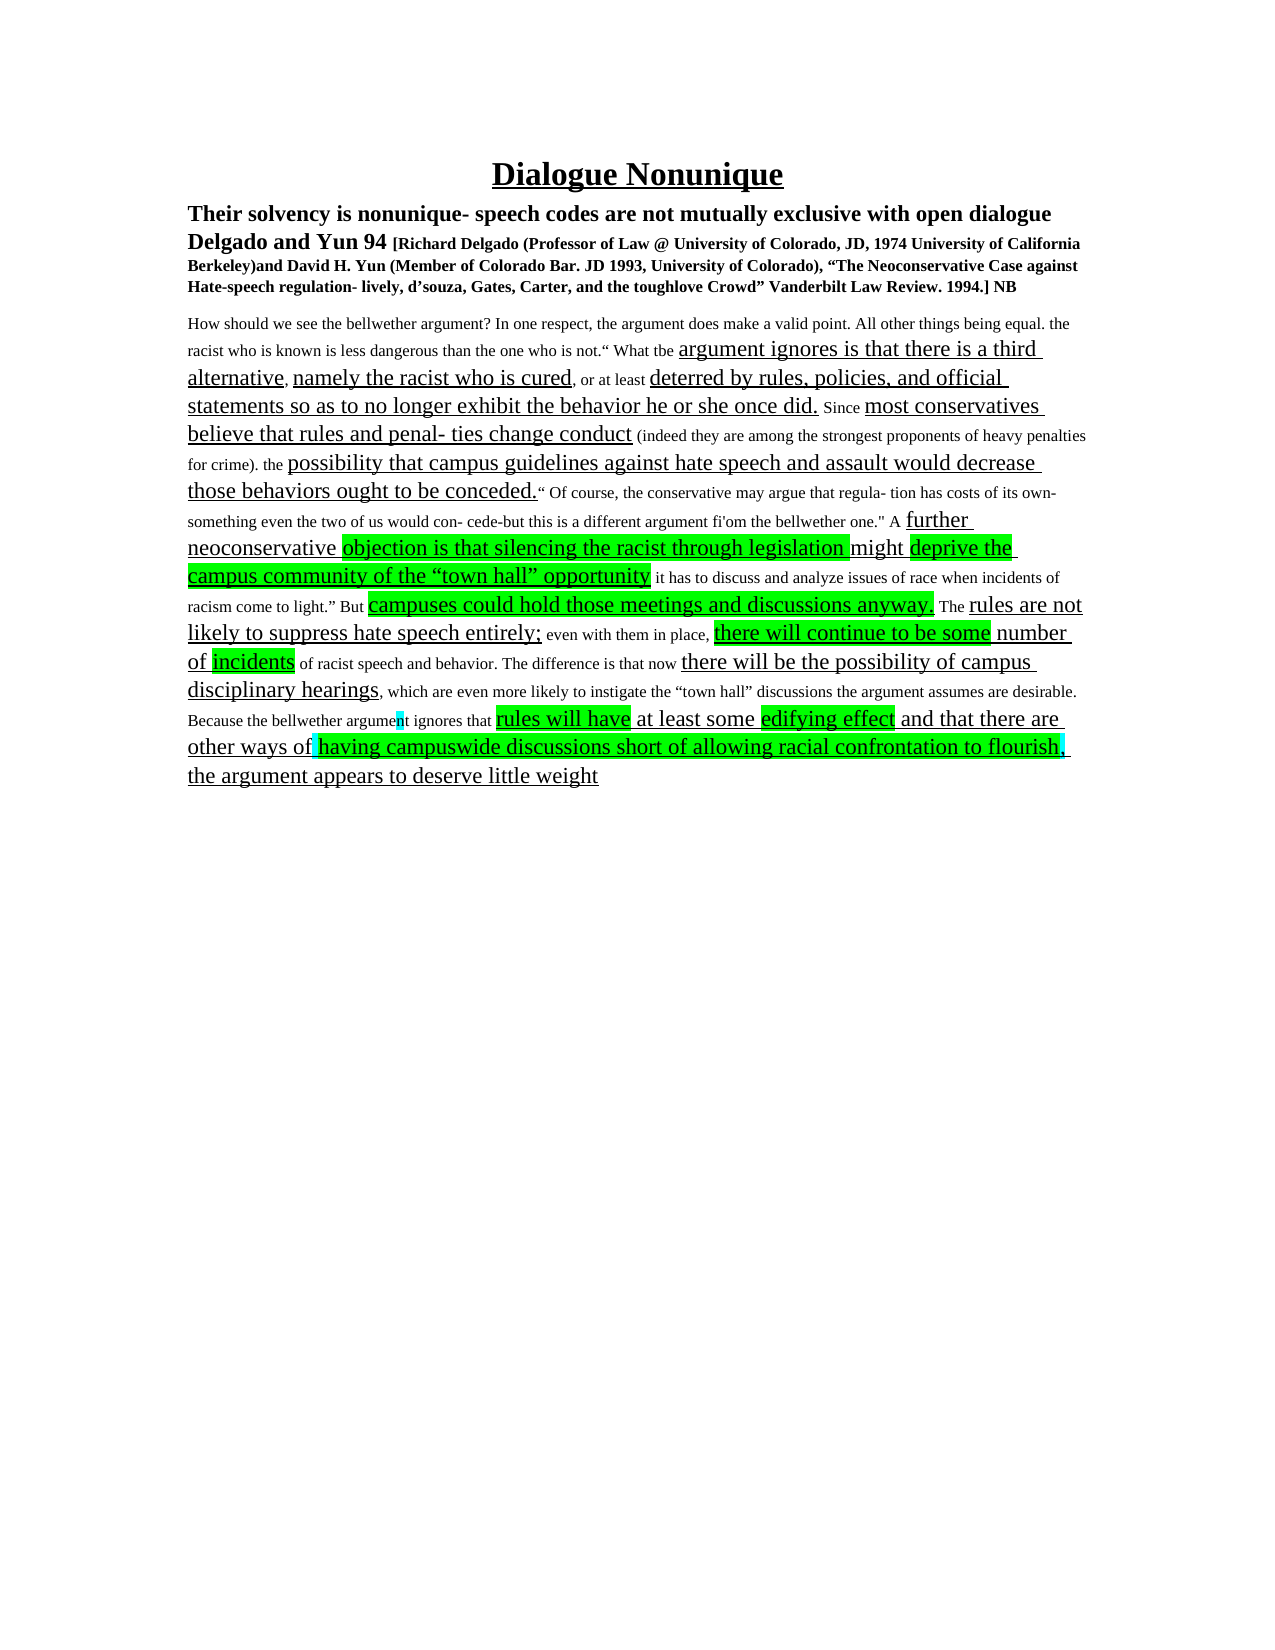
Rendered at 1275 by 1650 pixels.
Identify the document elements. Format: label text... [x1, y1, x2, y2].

subtitle Dialogue Nonunique [187, 154, 1087, 192]
text How should we see the bellwether argument? In one respect, the argument does make a valid point. All other things being equal. the racist who is known is less dangerous than the one who is not.“ What tbe argument ignores is that there is a third alternative, namely the racist who is cured, or at least deterred by rules, policies, and official statements so as to no longer exhibit the behavior he or she once did. Since most conservatives believe that rules and penal- ties change conduct (indeed they are among the strongest proponents of heavy penalties for crime). the possibility that campus guidelines against hate speech and assault would decrease those behaviors ought to be conceded.“ Of course, the conservative may argue that regula- tion has costs of its own-something even the two of us would con- cede-but this is a different argument fi'om the bellwether one." A further neoconservative objection is that silencing the racist through legislation might deprive the campus community of the “town hall” opportunity it has to discuss and analyze issues of race when incidents of racism come to light.” But campuses could hold those meetings and discussions anyway. The rules are not likely to suppress hate speech entirely; even with them in place, there will continue to be some number of incidents of racist speech and behavior. The difference is that now there will be the possibility of campus disciplinary hearings, which are even more likely to instigate the “town hall” discussions the argument assumes are desirable. Because the bellwether argument ignores that rules will have at least some edifying effect and that there are other ways of having campuswide discussions short of allowing racial confrontation to flourish, the argument appears to deserve little weight [187, 314, 1087, 788]
subtitle Their solvency is nonunique- speech codes are not mutually exclusive with open dialogue [187, 200, 1087, 226]
text Delgado and Yun 94 [Richard Delgado (Professor of Law @ University of Colorado, JD, 1974 University of California Berkeley)and David H. Yun (Member of Colorado Bar. JD 1993, University of Colorado), “The Neoconservative Case against Hate-speech regulation- lively, d’souza, Gates, Carter, and the toughlove Crowd” Vanderbilt Law Review. 1994.] NB [187, 228, 1087, 296]
